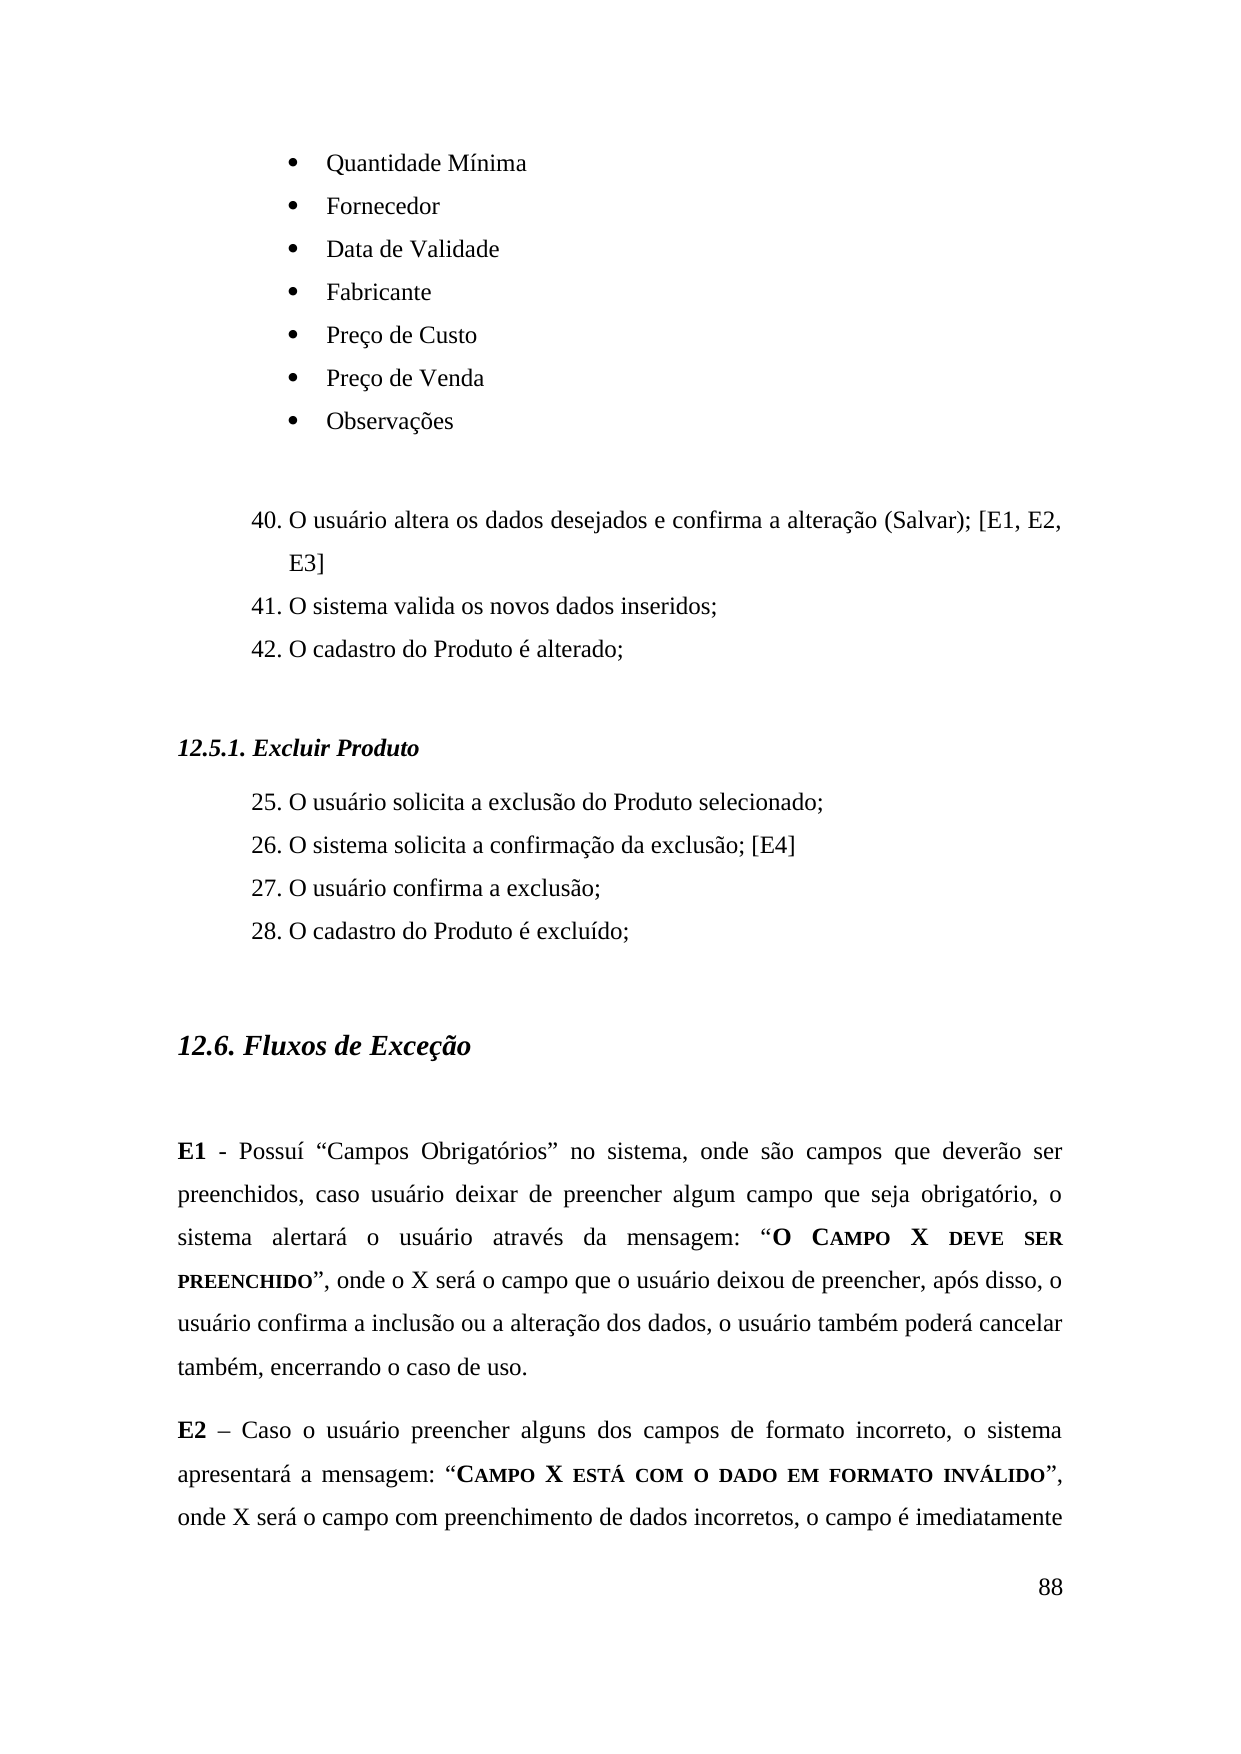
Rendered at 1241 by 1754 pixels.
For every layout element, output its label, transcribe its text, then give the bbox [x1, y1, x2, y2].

list Fornecedor [288, 191, 1063, 219]
text 12.5.1. Excluir Produto [177, 733, 1063, 762]
text E1 - Possuí “Campos Obrigatórios” no sistema, onde são campos que deverão ser preenchidos, caso usuário deixar de preencher algum campo que seja obrigatório, o sistema alertará o usuário através da mensagem: “O Campo X deve ser preenchido”, onde o X será o campo que o usuário deixou de preencher, após disso, o usuário confirma a inclusão ou a alteração dos dados, o usuário também poderá cancelar também, encerrando o caso de uso. [177, 1136, 1063, 1380]
list O sistema valida os novos dados inseridos; [251, 591, 1063, 620]
list Fabricante [288, 277, 1063, 306]
list Preço de Venda [288, 363, 1063, 392]
list O cadastro do Produto é alterado; [251, 634, 1063, 663]
list O sistema solicita a confirmação da exclusão; [E4] [251, 830, 1063, 859]
list O cadastro do Produto é excluído; [251, 916, 1063, 945]
list O usuário altera os dados desejados e confirma a alteração (Salvar); [E1, E2, E3] [251, 505, 1063, 577]
list O usuário confirma a exclusão; [251, 873, 1063, 902]
text 12.6. Fluxos de Exceção [177, 1028, 1063, 1061]
list Observações [288, 406, 1063, 435]
list Preço de Custo [288, 320, 1063, 349]
list Quantidade Mínima [288, 148, 1063, 176]
list O usuário solicita a exclusão do Produto selecionado; [251, 787, 1063, 816]
list Data de Validade [288, 234, 1063, 263]
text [177, 1416, 1063, 1531]
